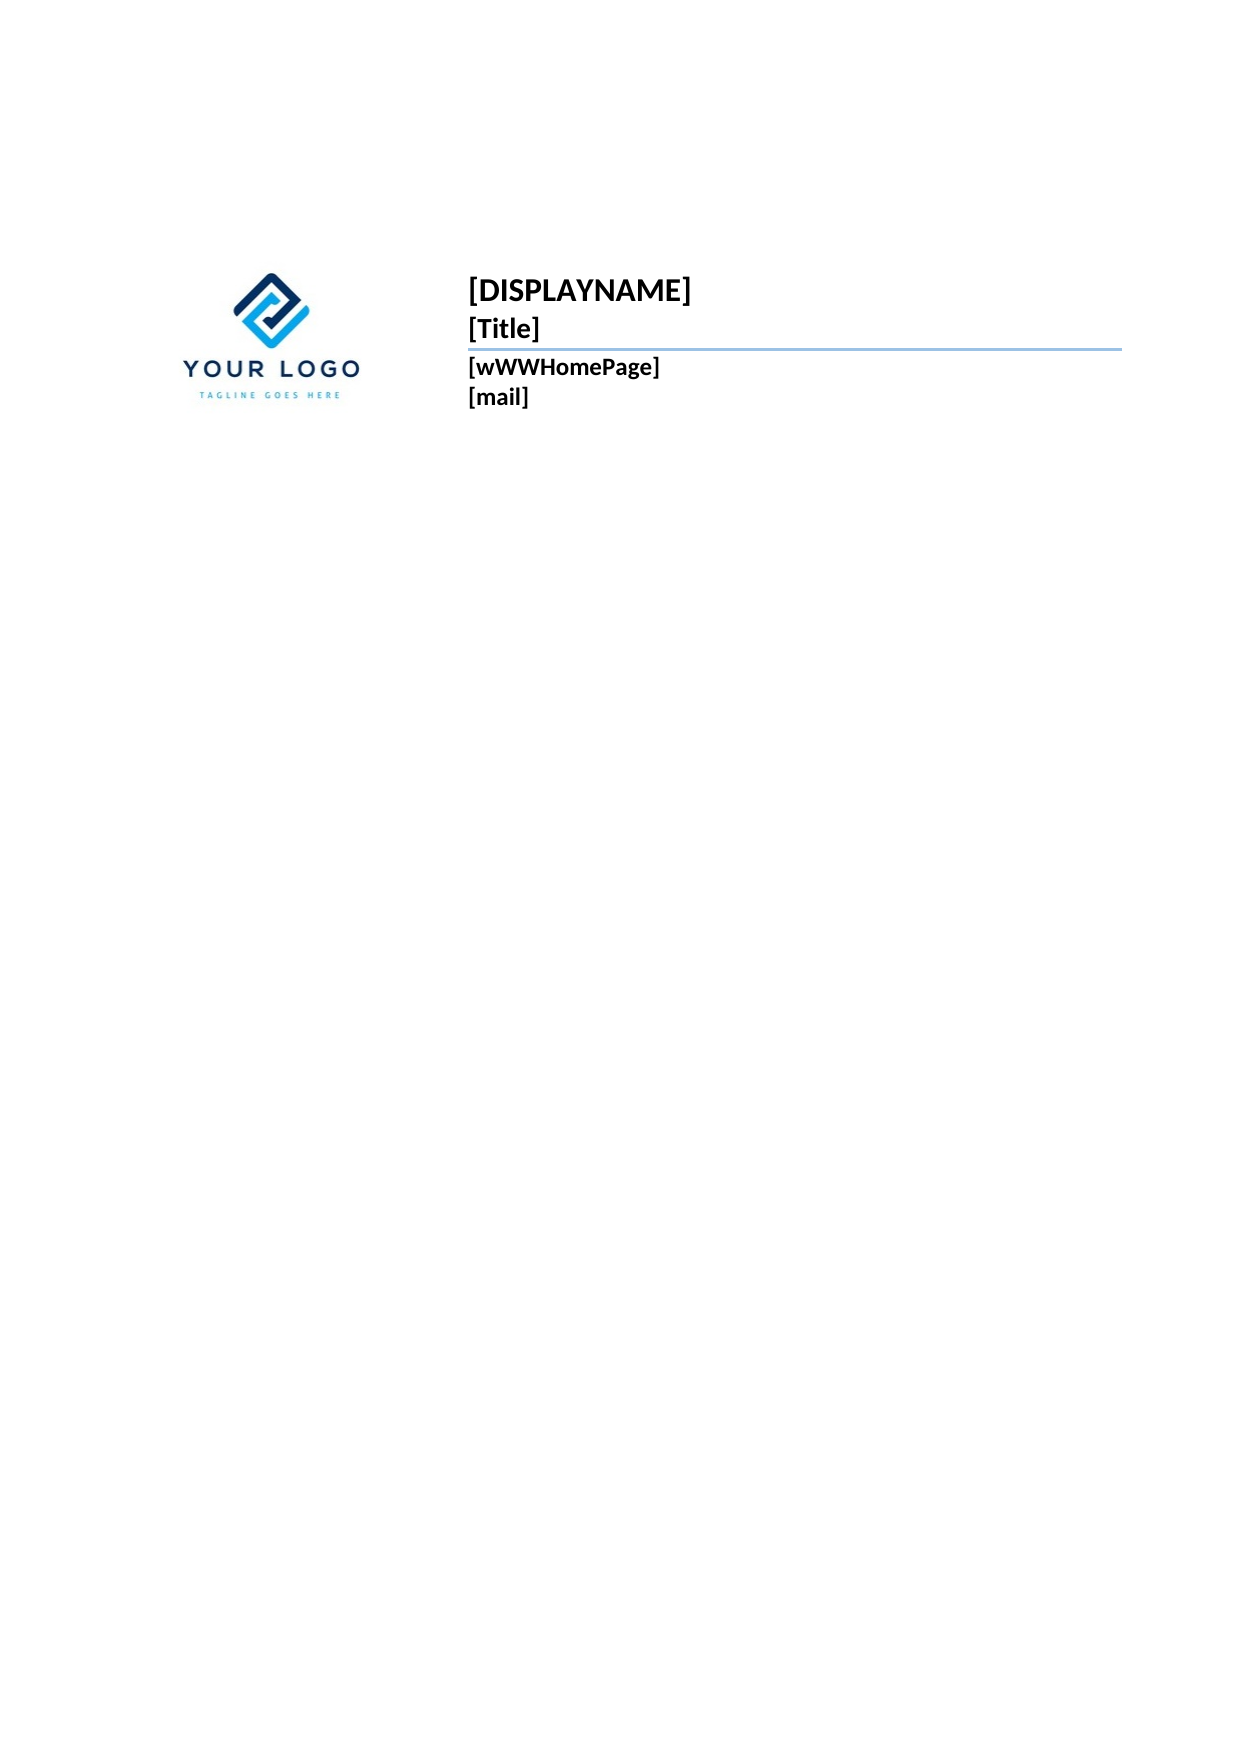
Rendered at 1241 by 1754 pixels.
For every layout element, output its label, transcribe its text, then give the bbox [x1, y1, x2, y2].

table_header [DISPLAYNAME] [Title] [wWWHomePage] [mail] [361, 241, 1181, 440]
table_header [177, 241, 361, 440]
picture [178, 253, 362, 429]
